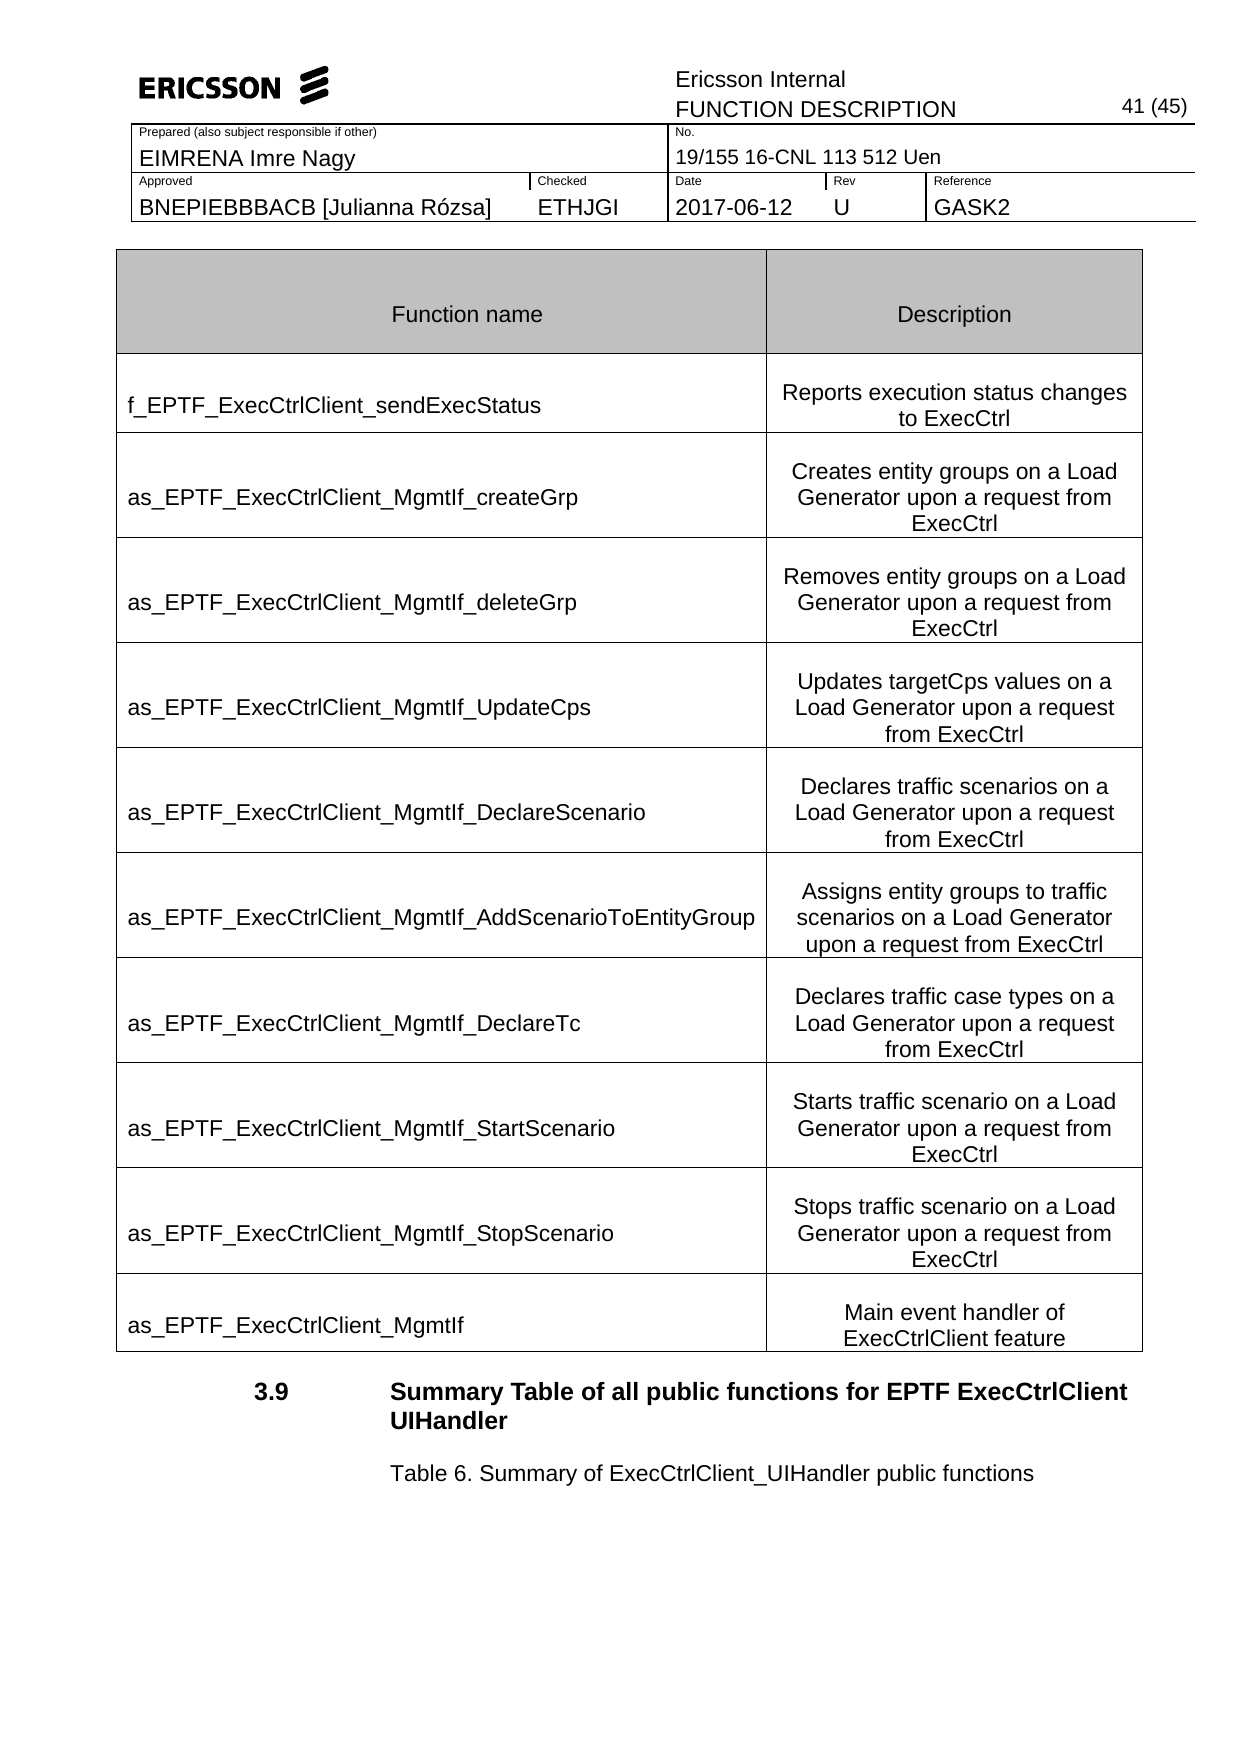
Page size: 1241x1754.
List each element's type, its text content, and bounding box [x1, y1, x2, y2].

table_cell Reports execution status changes to ExecCtrl [767, 354, 1142, 432]
subtitle Summary Table of all public functions for EPTF ExecCtrlClient UIHandler [254, 1377, 1134, 1435]
table_cell Creates entity groups on a Load Generator upon a request from ExecCtrl [767, 433, 1142, 537]
table_cell Removes entity groups on a Load Generator upon a request from ExecCtrl [767, 538, 1142, 642]
text Table 6. Summary of ExecCtrlClient_UIHandler public functions [390, 1460, 1134, 1512]
table_cell Updates targetCps values on a Load Generator upon a request from ExecCtrl [767, 643, 1142, 747]
table_cell as_EPTF_ExecCtrlClient_MgmtIf_DeclareTc [117, 958, 766, 1062]
table_cell f_EPTF_ExecCtrlClient_sendExecStatus [117, 354, 766, 432]
table_cell Declares traffic scenarios on a Load Generator upon a request from ExecCtrl [767, 748, 1142, 852]
picture [138, 66, 329, 105]
table_cell Starts traffic scenario on a Load Generator upon a request from ExecCtrl [767, 1063, 1142, 1167]
table_cell as_EPTF_ExecCtrlClient_MgmtIf_AddScenarioToEntityGroup [117, 853, 766, 957]
table_cell as_EPTF_ExecCtrlClient_MgmtIf_deleteGrp [117, 538, 766, 642]
table_cell as_EPTF_ExecCtrlClient_MgmtIf_createGrp [117, 433, 766, 537]
table_cell Assigns entity groups to traffic scenarios on a Load Generator upon a request from ExecCtrl [767, 853, 1142, 957]
table_cell as_EPTF_ExecCtrlClient_MgmtIf_UpdateCps [117, 643, 766, 747]
table_cell Stops traffic scenario on a Load Generator upon a request from ExecCtrl [767, 1168, 1142, 1272]
table_cell as_EPTF_ExecCtrlClient_MgmtIf_StopScenario [117, 1168, 766, 1272]
table_cell as_EPTF_ExecCtrlClient_MgmtIf [117, 1274, 766, 1351]
table_cell Declares traffic case types on a Load Generator upon a request from ExecCtrl [767, 958, 1142, 1062]
table_header Description [767, 250, 1142, 353]
table_cell as_EPTF_ExecCtrlClient_MgmtIf_StartScenario [117, 1063, 766, 1167]
table_cell Main event handler of ExecCtrlClient feature [767, 1274, 1142, 1351]
table_cell as_EPTF_ExecCtrlClient_MgmtIf_DeclareScenario [117, 748, 766, 852]
table_header Function name [117, 250, 766, 353]
